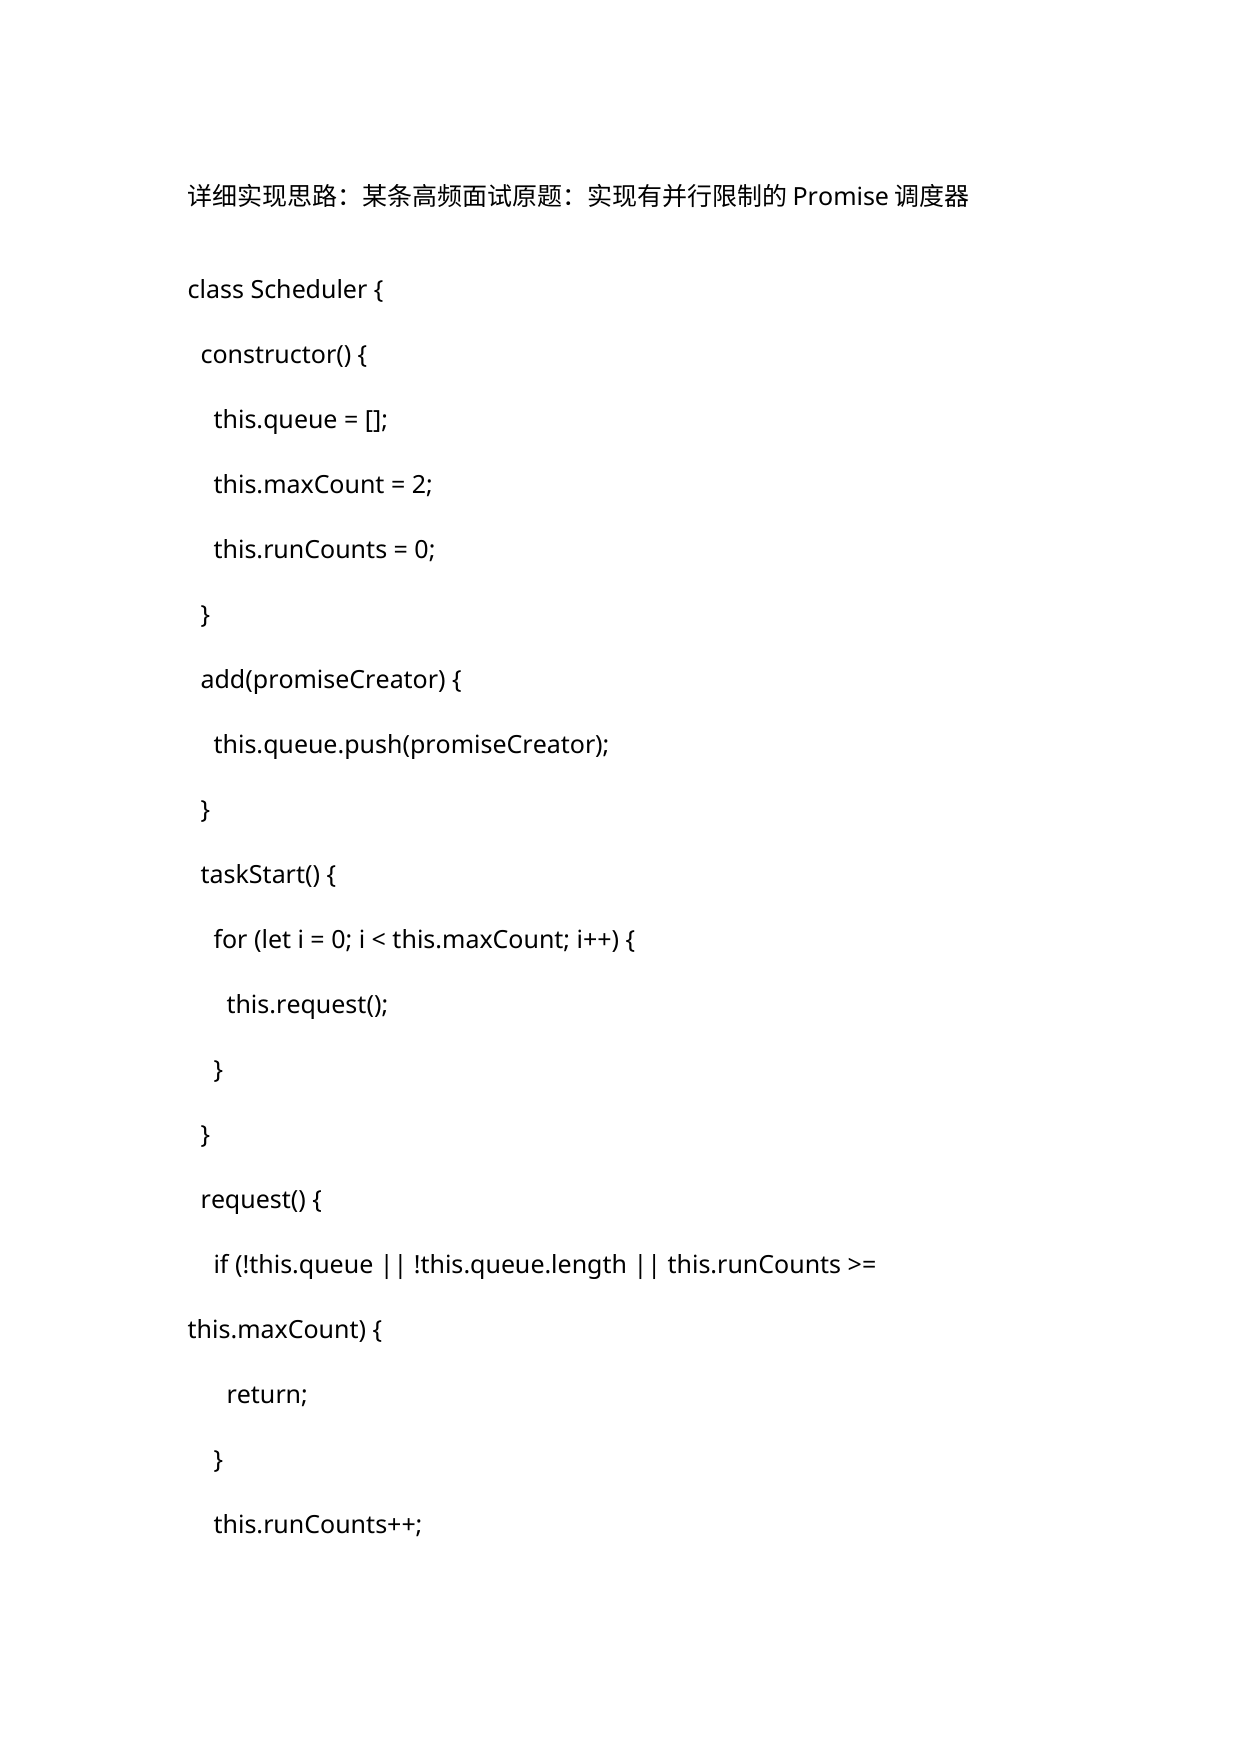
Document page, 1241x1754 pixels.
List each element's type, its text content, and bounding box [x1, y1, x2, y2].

text } [187, 581, 1053, 646]
text for (let i = 0; i < this.maxCount; i++) { [187, 906, 1053, 971]
text taskStart() { [187, 841, 1053, 906]
text this.queue.push(promiseCreator); [187, 711, 1053, 776]
text } [187, 1036, 1053, 1101]
text } [187, 1426, 1053, 1491]
text request() { [187, 1166, 1053, 1231]
text class Scheduler { [187, 256, 1053, 321]
text this.maxCount = 2; [187, 451, 1053, 516]
text this.runCounts++; [187, 1491, 1053, 1556]
text this.runCounts = 0; [187, 516, 1053, 581]
text constructor() { [187, 321, 1053, 386]
text this.queue = []; [187, 386, 1053, 451]
text 详细实现思路：某条高频面试原题：实现有并行限制的Promise调度器 [187, 162, 1053, 227]
text } [187, 1101, 1053, 1166]
text add(promiseCreator) { [187, 646, 1053, 711]
text if (!this.queue || !this.queue.length || this.runCounts >= this.maxCount) { [187, 1231, 1053, 1361]
text } [187, 776, 1053, 841]
text this.request(); [187, 971, 1053, 1036]
text return; [187, 1361, 1053, 1426]
